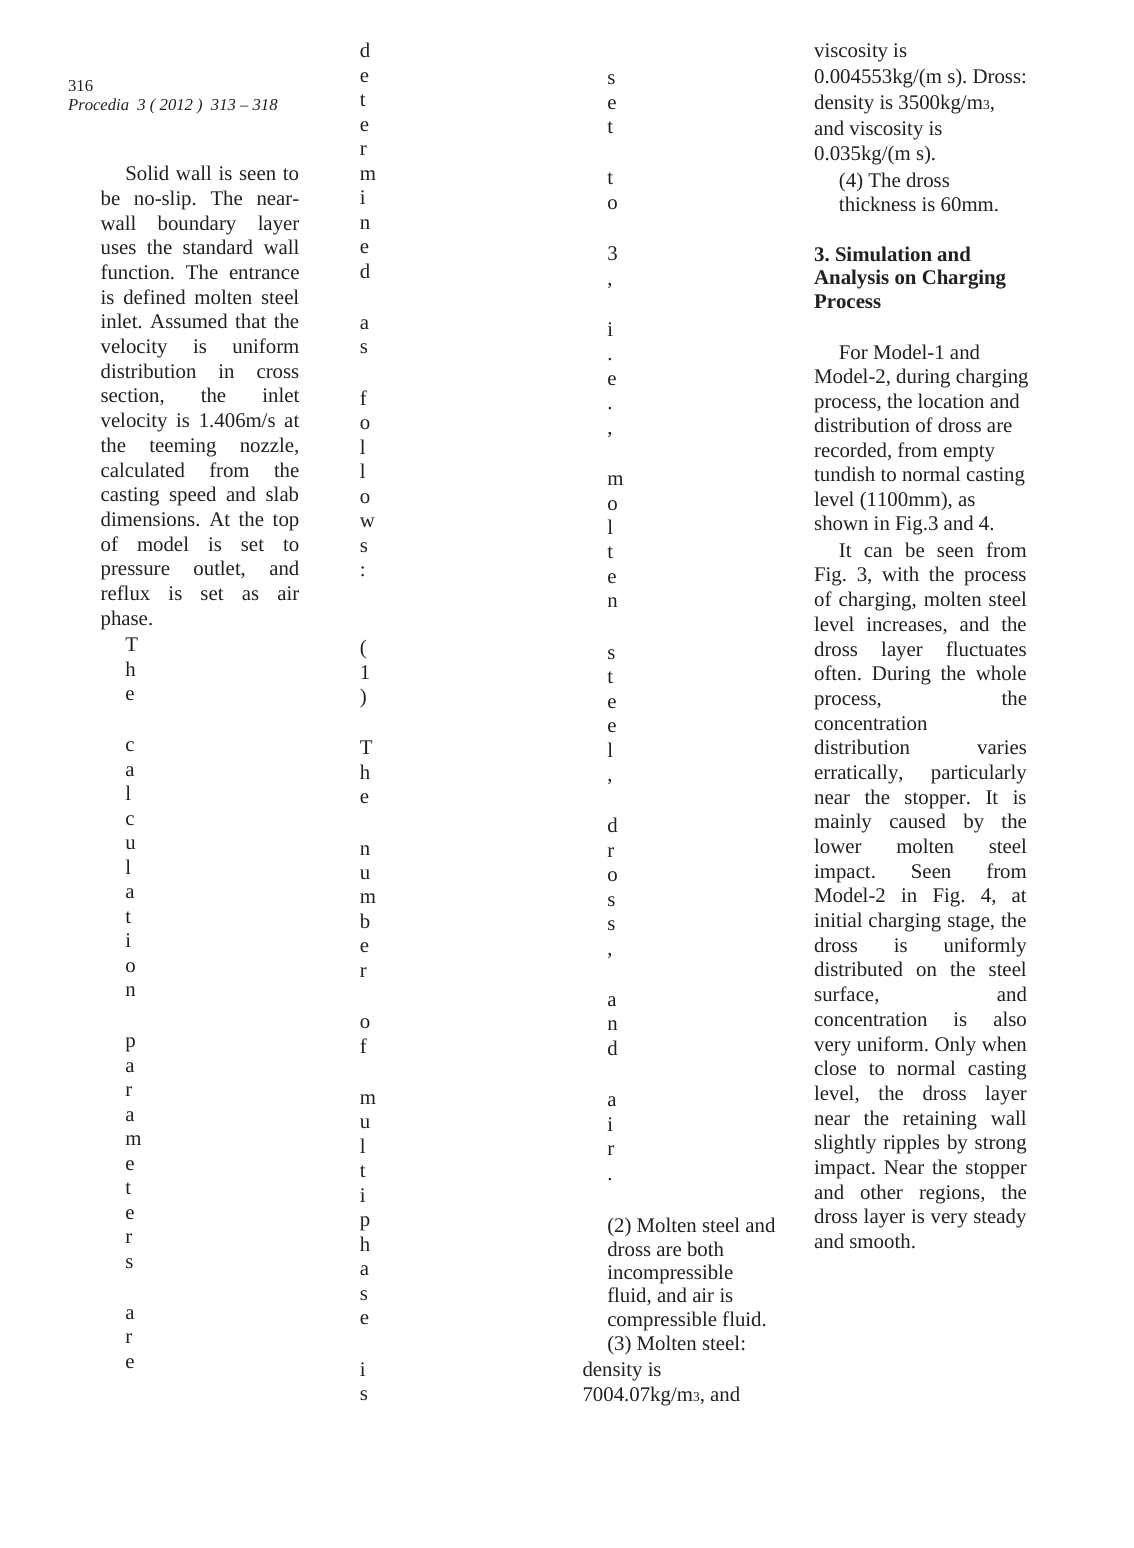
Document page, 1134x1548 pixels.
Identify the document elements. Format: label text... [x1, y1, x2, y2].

text (4) The dross thickness is 60mm. [839, 169, 1029, 216]
text (2) Molten steel and dross are both incompressible fluid, and air is compressible fluid. [607, 1214, 781, 1331]
text 3. Simulation and Analysis on Charging Process [814, 242, 1029, 313]
text (3) Molten steel: density is 7004.07kg/m3, and viscosity is 0.004553kg/(m s). Dross: density is 3500kg/m3, and viscosity is 0.035kg/(m s). [814, 38, 1029, 165]
text It can be seen from Fig. 3, with the process of charging, molten steel level increases, and the dross layer fluctuates often. During the whole process, the concentration distribution varies erratically, particularly near the stopper. It is mainly caused by the lower molten steel impact. Seen from Model-2 in Fig. 4, at initial charging stage, the dross is uniformly distributed on the steel surface, and concentration is also very uniform. Only when close to normal casting level, the dross layer near the retaining wall slightly ripples by strong impact. Near the stopper and other regions, the dross layer is very steady and smooth. [814, 538, 1027, 1253]
text For Model-1 and Model-2, during charging process, the location and distribution of dross are recorded, from empty tundish to normal casting level (1100mm), as shown in Fig.3 and 4. [814, 340, 1029, 535]
text Solid wall is seen to be no-slip. The near-wall boundary layer uses the standard wall function. The entrance is defined molten steel inlet. Assumed that the velocity is uniform distribution in cross section, the inlet velocity is 1.406m/s at the teeming nozzle, calculated from the casting speed and slab dimensions. At the top of model is set to pressure outlet, and reflux is set as air phase. [100, 161, 299, 630]
text 316 LI Chaoxiang et al. / AASRI Procedia 3 ( 2012 ) 313 – 318 [68, 76, 302, 114]
text (3) Molten steel: density is 7004.07kg/m3, and viscosity is 0.004553kg/(m s). Dross: density is 3500kg/m3, and viscosity is 0.035kg/(m s). [582, 1331, 781, 1406]
